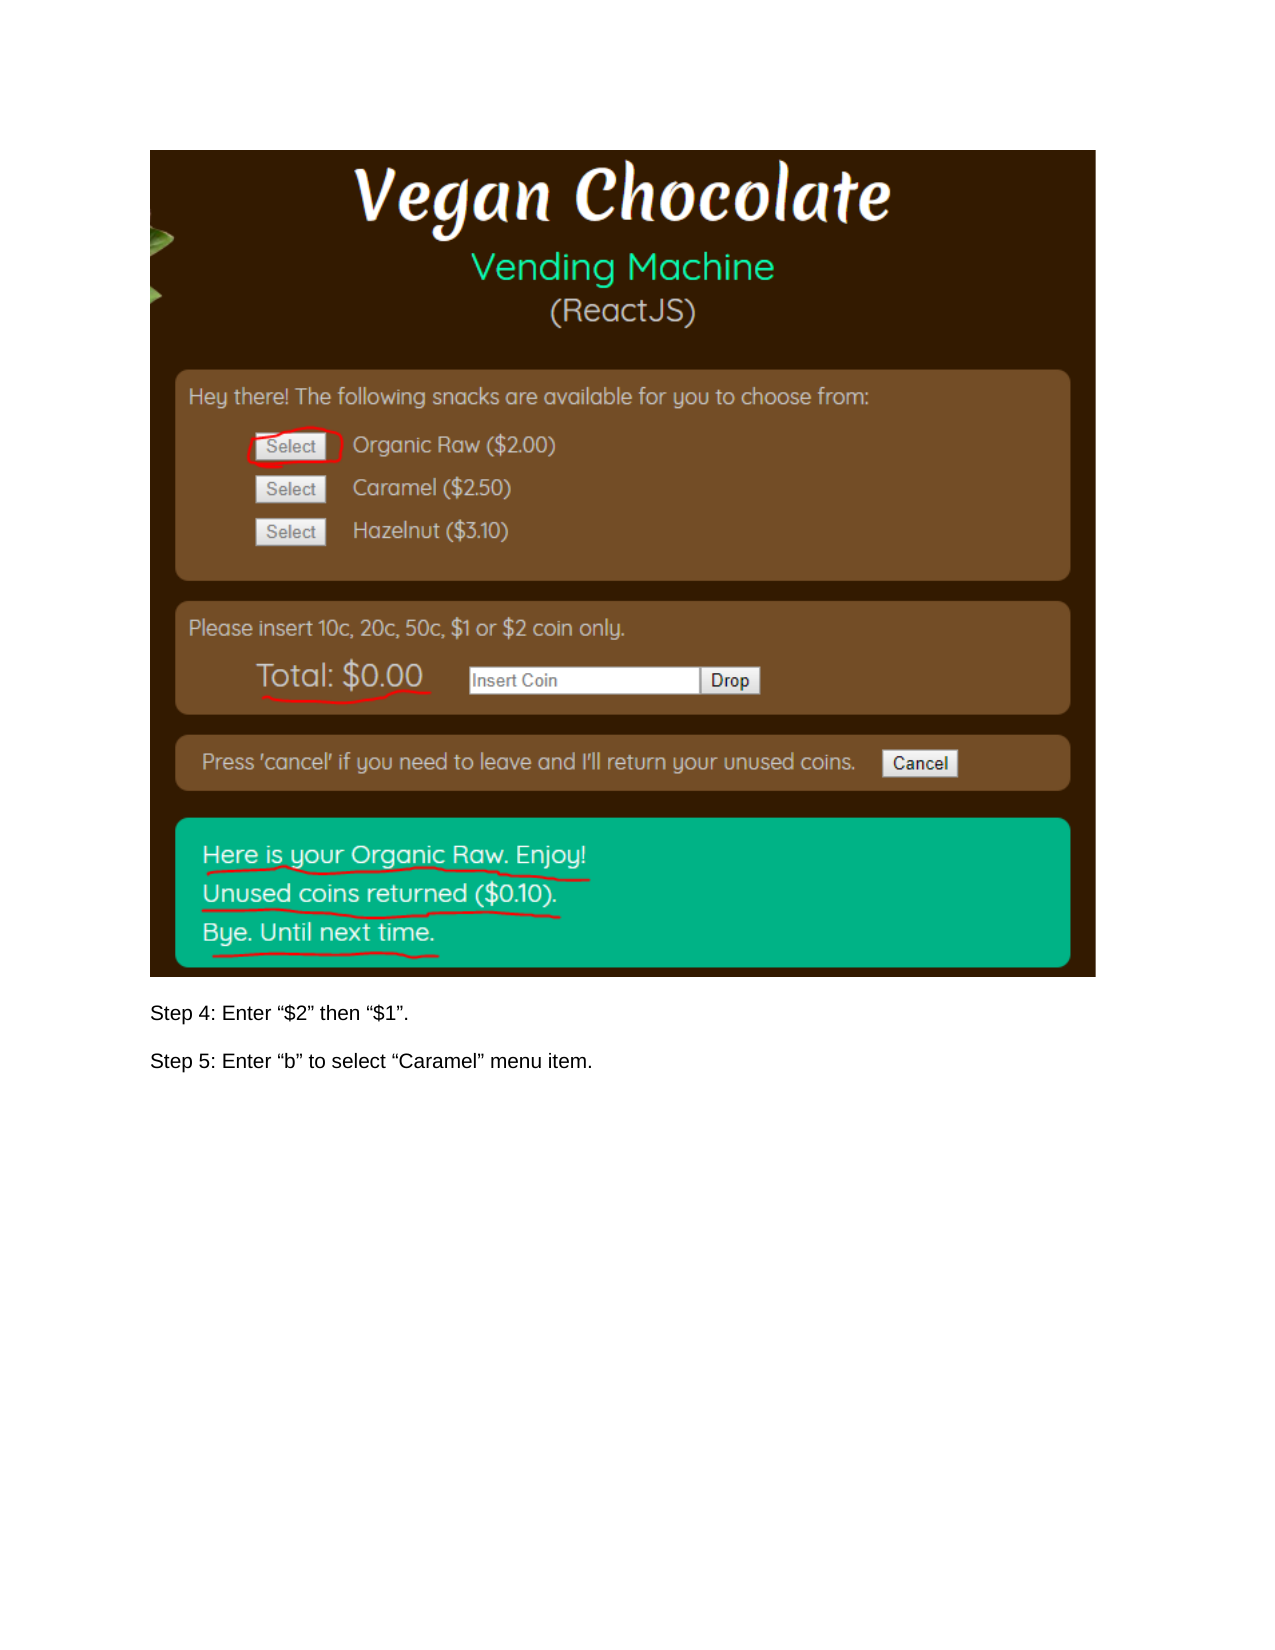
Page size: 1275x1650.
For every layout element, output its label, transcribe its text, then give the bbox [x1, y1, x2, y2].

text Step 4: Enter “$2” then “$1”. [150, 1001, 1125, 1025]
text Step 5: Enter “b” to select “Caramel” menu item. [150, 1049, 1125, 1073]
picture [150, 150, 1096, 977]
